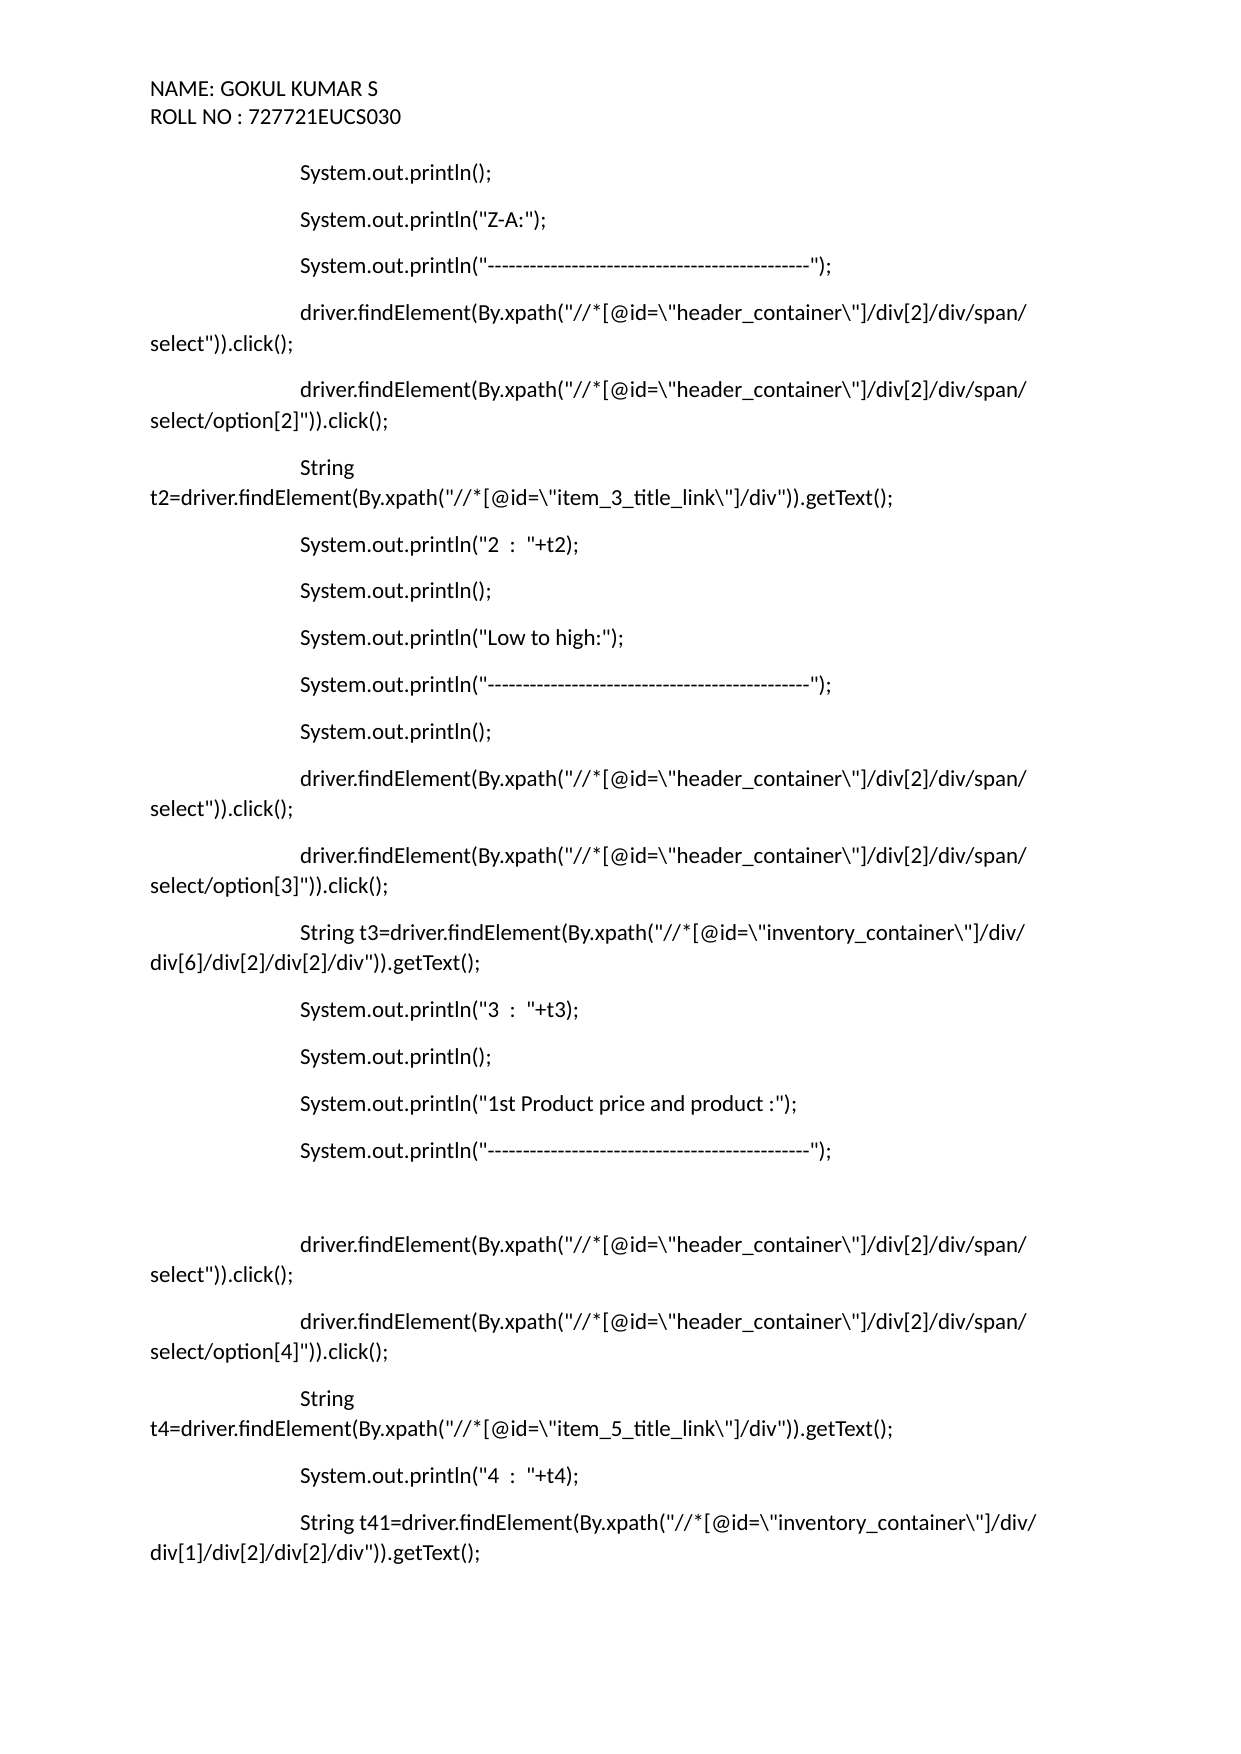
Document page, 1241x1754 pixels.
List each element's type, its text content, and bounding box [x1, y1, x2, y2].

text driver.findElement(By.xpath("//*[@id=\"header_container\"]/div[2]/div/span/select")).click(); [150, 298, 1090, 357]
text String t3=driver.findElement(By.xpath("//*[@id=\"inventory_container\"]/div/div[6]/div[2]/div[2]/div")).getText(); [150, 918, 1090, 976]
text System.out.println(); [150, 717, 1090, 745]
text String t41=driver.findElement(By.xpath("//*[@id=\"inventory_container\"]/div/div[1]/div[2]/div[2]/div")).getText(); [150, 1508, 1090, 1566]
text System.out.println("----------------------------------------------"); [150, 1136, 1090, 1164]
text System.out.println(); [150, 1042, 1090, 1070]
text System.out.println(); [150, 577, 1090, 604]
text System.out.println(); [150, 158, 1090, 186]
text System.out.println("2 : "+t2); [150, 530, 1090, 558]
text String t4=driver.findElement(By.xpath("//*[@id=\"item_5_title_link\"]/div")).getText(); [150, 1384, 1090, 1442]
text driver.findElement(By.xpath("//*[@id=\"header_container\"]/div[2]/div/span/select/option[2]")).click(); [150, 376, 1090, 434]
text System.out.println("Z-A:"); [150, 205, 1090, 233]
text driver.findElement(By.xpath("//*[@id=\"header_container\"]/div[2]/div/span/select/option[3]")).click(); [150, 841, 1090, 899]
text driver.findElement(By.xpath("//*[@id=\"header_container\"]/div[2]/div/span/select")).click(); [150, 764, 1090, 822]
text System.out.println("----------------------------------------------"); [150, 670, 1090, 698]
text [150, 252, 1090, 279]
text driver.findElement(By.xpath("//*[@id=\"header_container\"]/div[2]/div/span/select/option[4]")).click(); [150, 1307, 1090, 1365]
text System.out.println("3 : "+t3); [150, 995, 1090, 1023]
text System.out.println("1st Product price and product :"); [150, 1089, 1090, 1117]
text System.out.println("Low to high:"); [150, 623, 1090, 651]
text driver.findElement(By.xpath("//*[@id=\"header_container\"]/div[2]/div/span/select")).click(); [150, 1230, 1090, 1288]
text String t2=driver.findElement(By.xpath("//*[@id=\"item_3_title_link\"]/div")).getText(); [150, 453, 1090, 511]
text System.out.println("4 : "+t4); [150, 1461, 1090, 1489]
